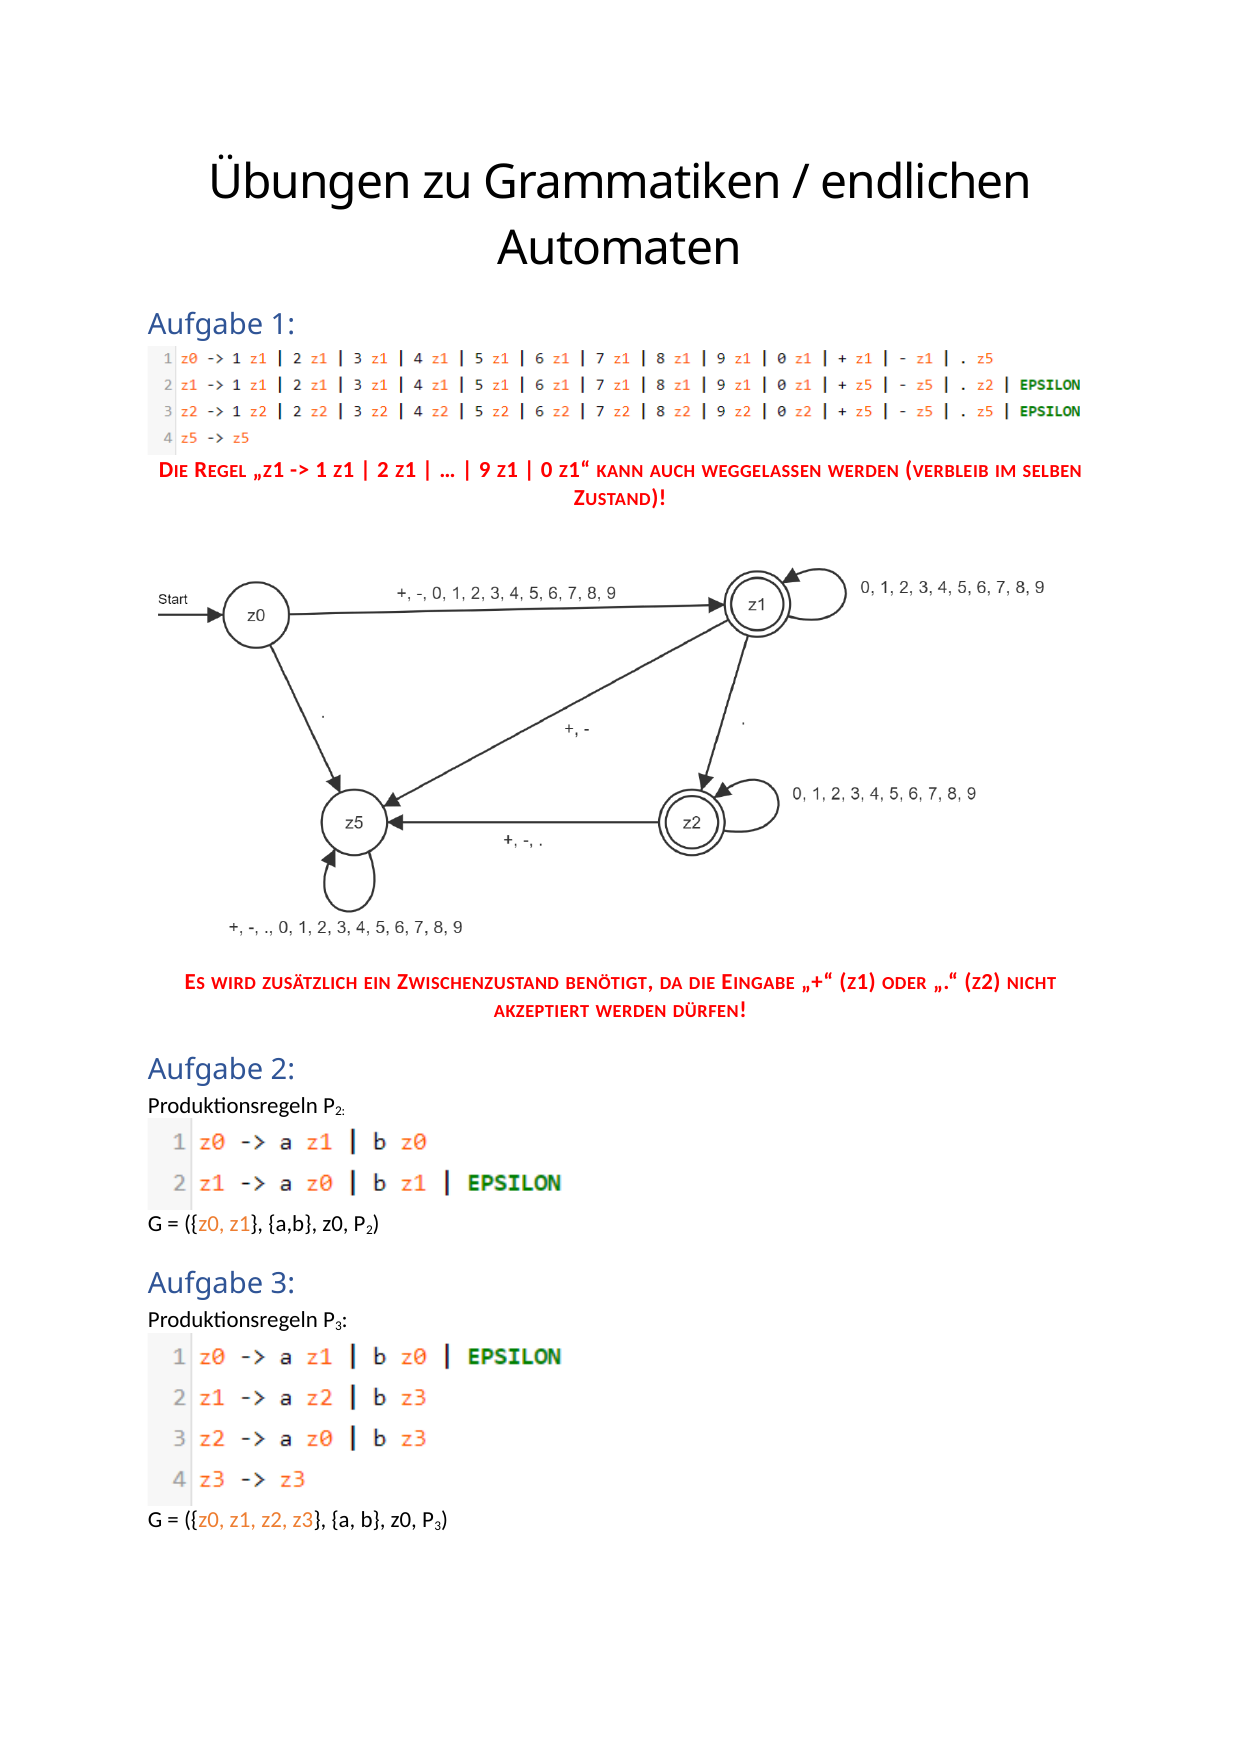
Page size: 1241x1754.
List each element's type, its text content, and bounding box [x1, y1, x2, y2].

text G = ({z0, z1}, {a,b}, z0, P2) [148, 1209, 1093, 1237]
text G = ({z0, z1, z2, z3}, {a, b}, z0, P3) [148, 1505, 1093, 1533]
text Produktionsregeln P3: [148, 1305, 1093, 1333]
picture [147, 538, 1093, 967]
subtitle Aufgabe 1: [148, 303, 1093, 343]
subtitle Aufgabe 2: [148, 1048, 1093, 1088]
subtitle Aufgabe 3: [148, 1262, 1093, 1302]
picture [147, 1333, 604, 1506]
text Die Regel „z1 -> 1 z1 | 2 z1 | … | 9 z1 | 0 z1“ kann auch weggelassen werden (verbleib im selben Zustand)! [148, 455, 1093, 538]
text Es wird zusätzlich ein Zwischenzustand benötigt, da die Eingabe „+“ (z1) oder „.“ (z2) nicht akzeptiert werden dürfen! [148, 967, 1093, 1023]
picture [147, 1118, 582, 1210]
text Produktionsregeln P2: [148, 1091, 1093, 1119]
picture [147, 346, 1093, 455]
title Übungen zu Grammatiken / endlichen Automaten [148, 148, 1093, 278]
